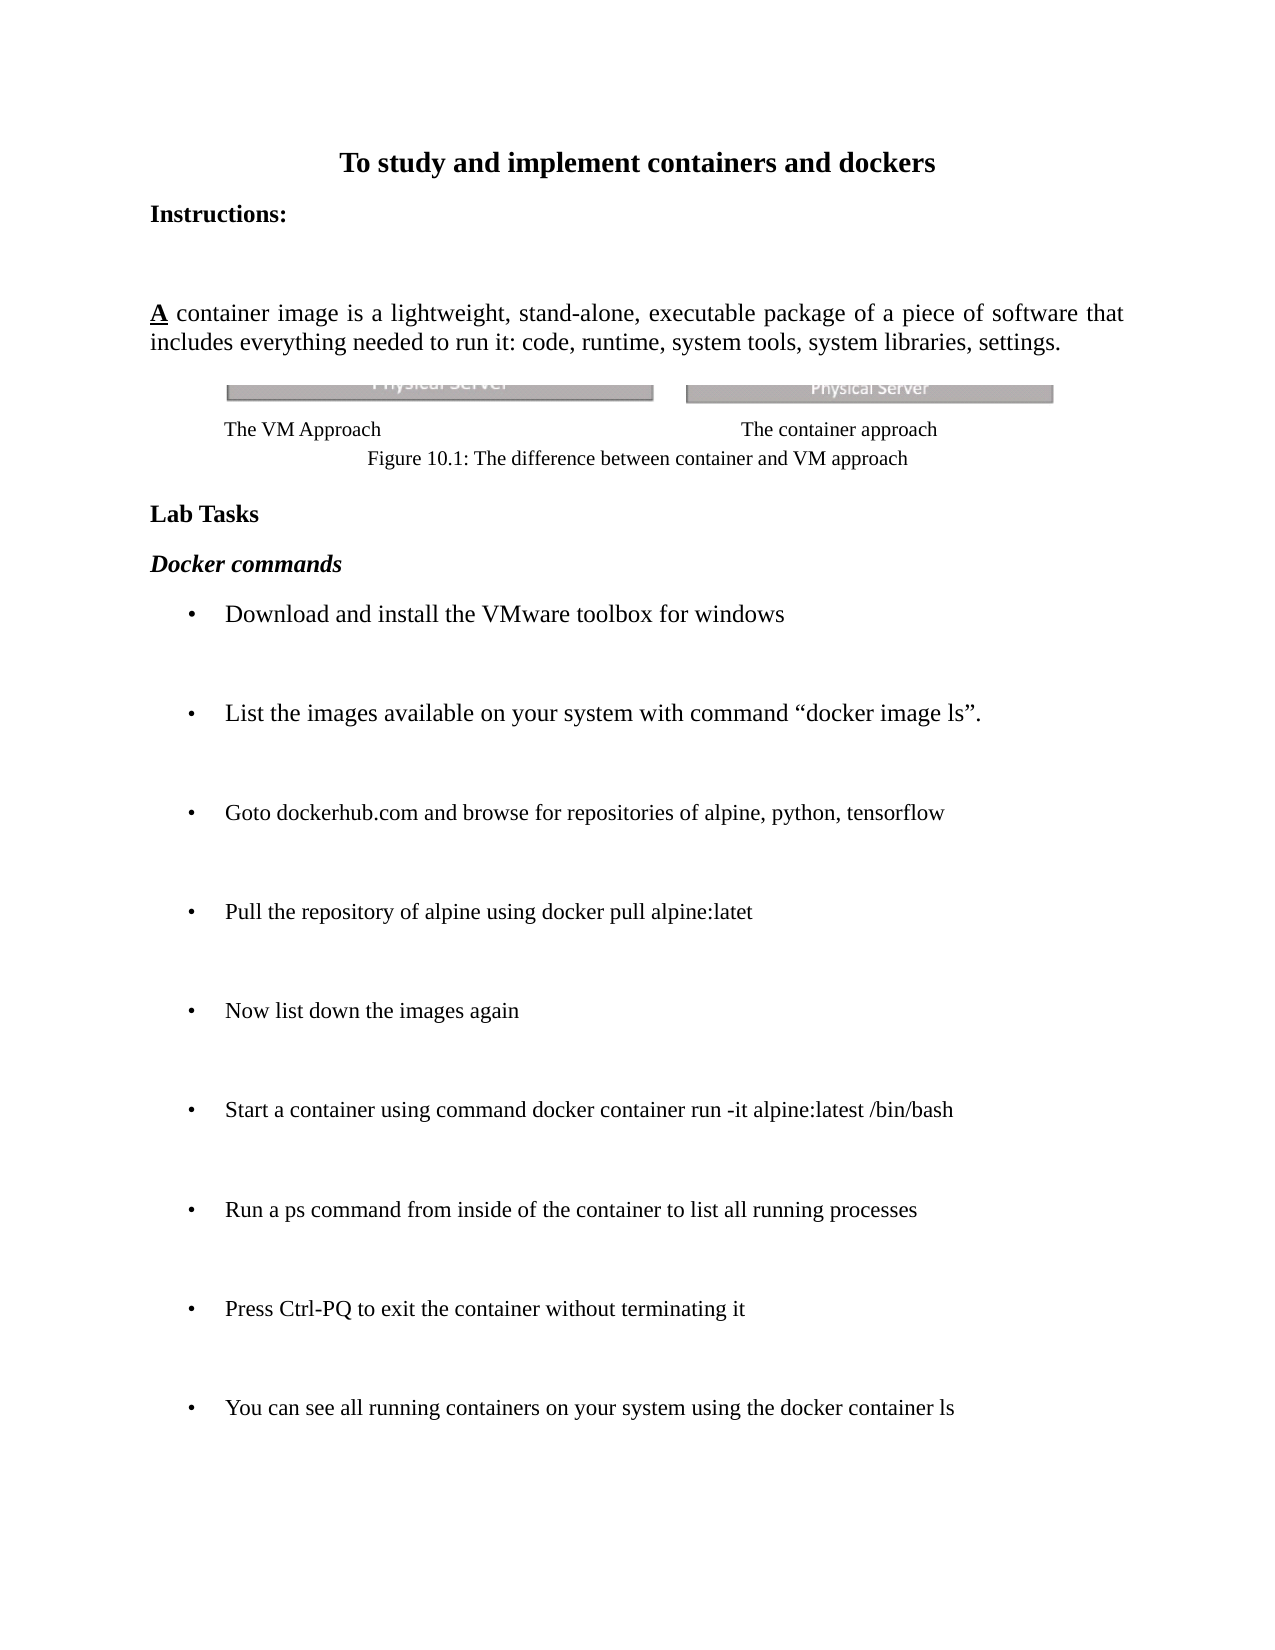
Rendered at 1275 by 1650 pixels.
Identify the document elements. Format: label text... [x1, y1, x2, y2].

text The VM Approach The container approach [150, 414, 1125, 442]
text Lab Tasks [150, 500, 1125, 529]
text To study and implement containers and dockers [150, 150, 1125, 179]
list Pull the repository of alpine using docker pull alpine:latet [187, 897, 1125, 925]
list Now list down the images again [187, 996, 1125, 1024]
list Run a ps command from inside of the container to list all running processes [187, 1194, 1125, 1223]
text Docker commands [150, 549, 1125, 578]
text Figure 10.1: The difference between container and VM approach [150, 442, 1125, 471]
text Instructions: [150, 199, 1125, 228]
list List the images available on your system with command “docker image ls”. [187, 698, 1125, 727]
text A container image is a lightweight, stand-alone, executable package of a piece of software that includes everything needed to run it: code, runtime, system tools, system libraries, settings. [150, 299, 1125, 356]
list Download and install the VMware toolbox for windows [187, 599, 1125, 628]
list Goto dockerhub.com and browse for repositories of alpine, python, tensorflow [187, 797, 1125, 826]
list Press Ctrl-PQ to exit the container without terminating it [187, 1293, 1125, 1322]
list Start a container using command docker container run -it alpine:latest /bin/bash [187, 1095, 1125, 1124]
list You can see all running containers on your system using the docker container ls [187, 1392, 1125, 1421]
